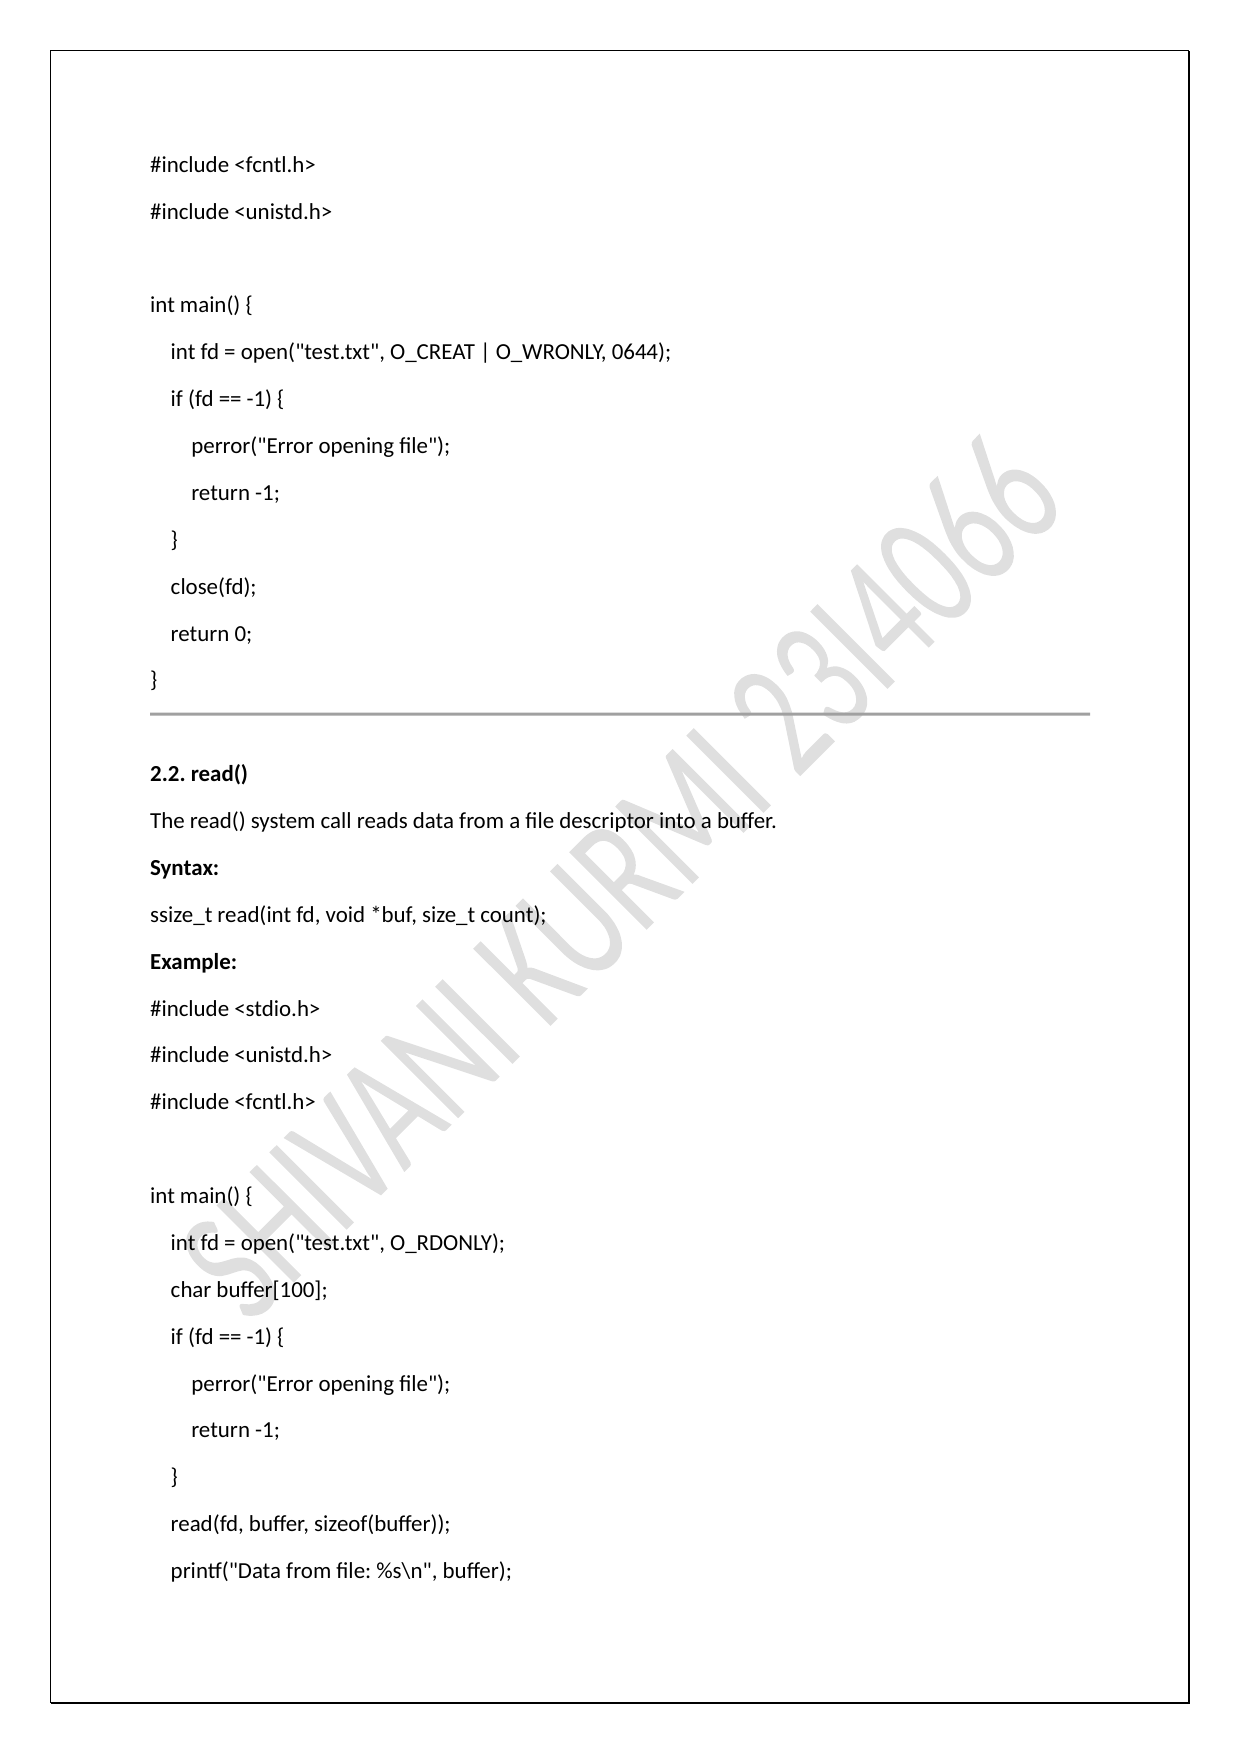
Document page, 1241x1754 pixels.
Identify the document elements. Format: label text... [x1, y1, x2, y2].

text return -1; [150, 478, 1089, 506]
text int fd = open("test.txt", O_RDONLY); [150, 1228, 1089, 1256]
text return -1; [150, 1416, 1089, 1444]
text #include <fcntl.h> [150, 150, 1089, 178]
text int fd = open("test.txt", O_CREAT | O_WRONLY, 0644); [150, 337, 1089, 366]
text #include <unistd.h> [150, 197, 1089, 225]
text if (fd == -1) { [150, 384, 1089, 412]
text } [150, 525, 1089, 553]
text #include <stdio.h> [150, 994, 1089, 1022]
text ssize_t read(int fd, void *buf, size_t count); [150, 900, 1089, 928]
text close(fd); [150, 572, 1089, 600]
text char buffer[100]; [150, 1275, 1089, 1303]
text Example: [150, 947, 1089, 975]
text The read() system call reads data from a file descriptor into a buffer. [150, 806, 1089, 834]
text int main() { [150, 291, 1089, 319]
text int main() { [150, 1181, 1089, 1209]
text perror("Error opening file"); [150, 431, 1089, 459]
text } [150, 666, 1089, 694]
text 2.2. read() [150, 759, 1089, 787]
text perror("Error opening file"); [150, 1369, 1089, 1397]
text } [150, 1462, 1089, 1491]
text printf("Data from file: %s\n", buffer); [150, 1556, 1089, 1584]
text Syntax: [150, 853, 1089, 881]
text return 0; [150, 619, 1089, 647]
text #include <unistd.h> [150, 1041, 1089, 1069]
text read(fd, buffer, sizeof(buffer)); [150, 1509, 1089, 1537]
text #include <fcntl.h> [150, 1087, 1089, 1116]
text if (fd == -1) { [150, 1322, 1089, 1350]
